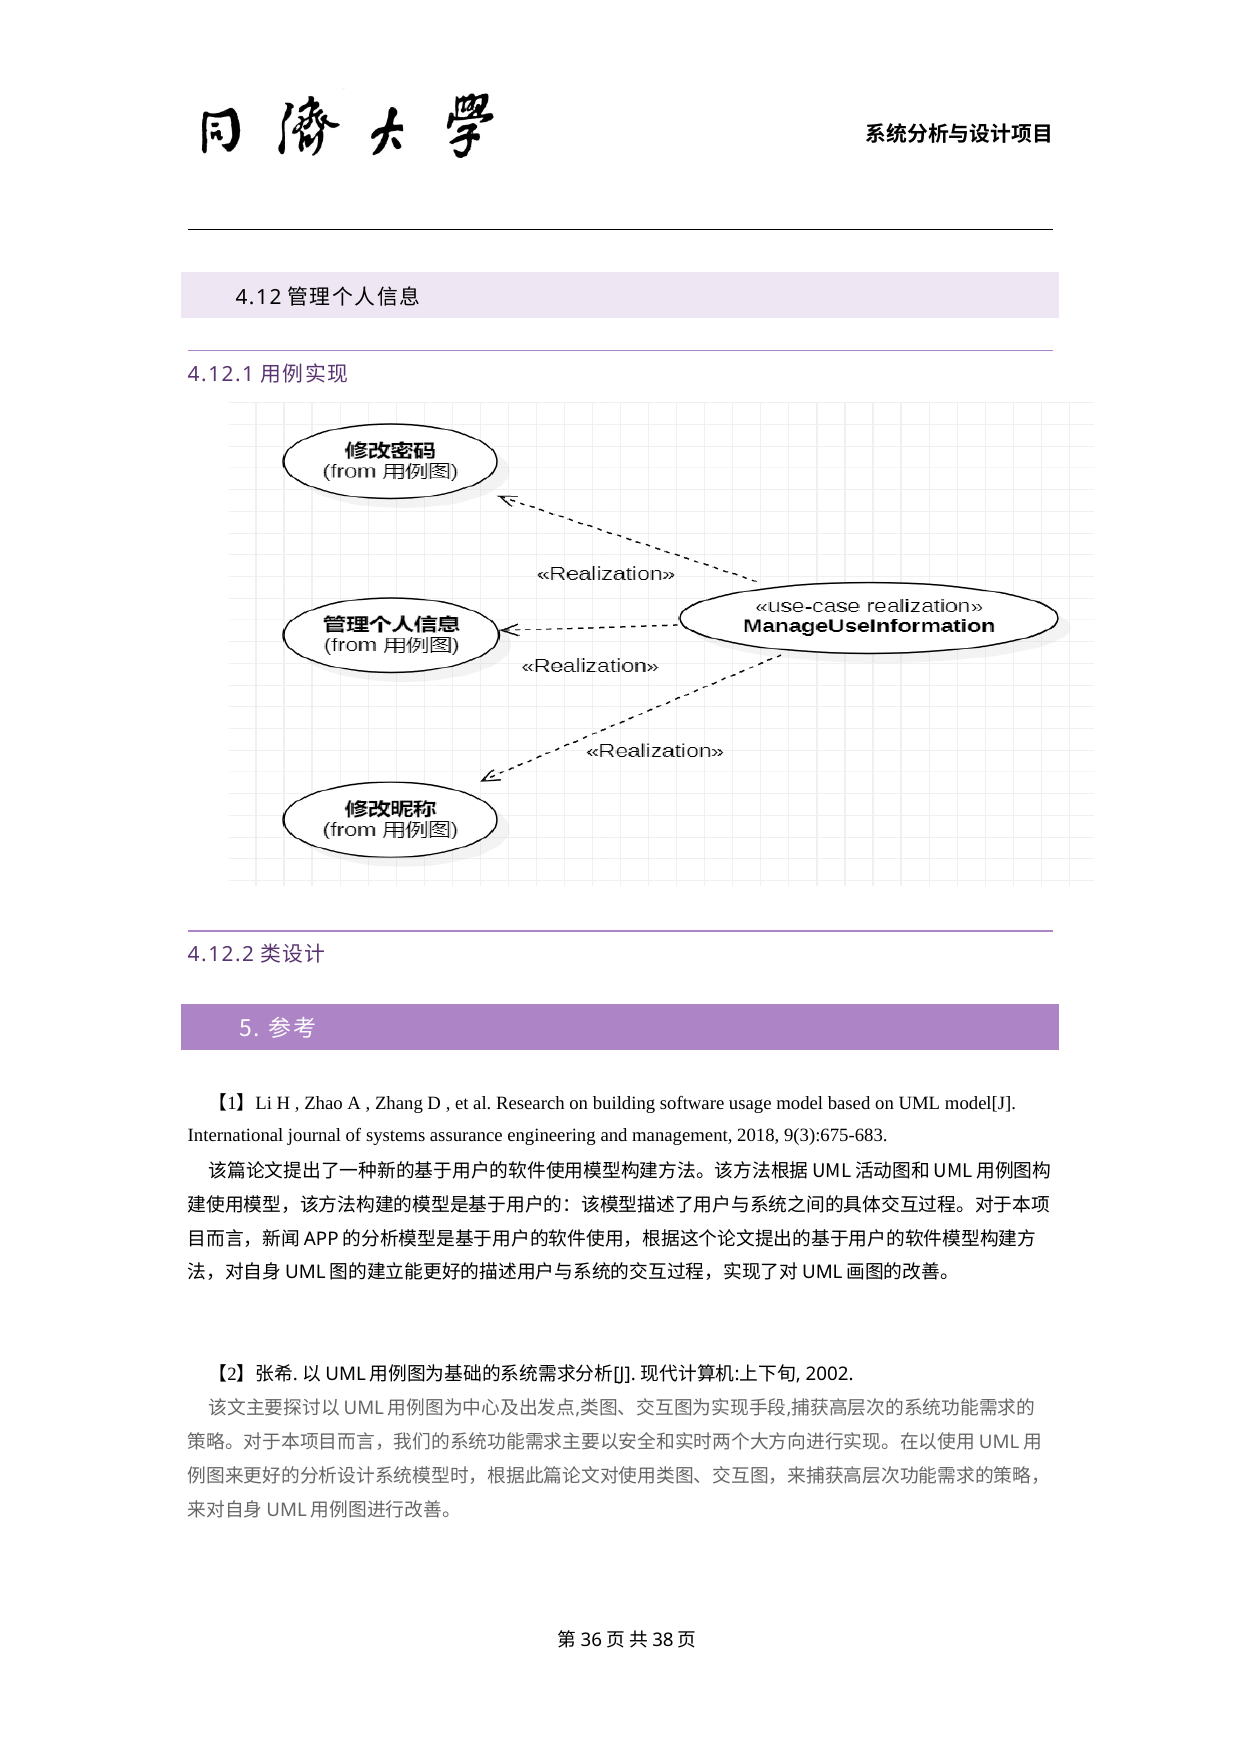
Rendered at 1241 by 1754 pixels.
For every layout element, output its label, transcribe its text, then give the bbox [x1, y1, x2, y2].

subtitle 4.12.1用例实现 [187, 351, 1053, 389]
subtitle 5. 参考 [188, 1010, 1053, 1044]
picture [179, 86, 512, 165]
text 【2】张希. 以UML用例图为基础的系统需求分析[J]. 现代计算机:上下旬, 2002. [187, 1356, 1053, 1390]
text 该篇论文提出了一种新的基于用户的软件使用模型构建方法。该方法根据UML活动图和UML用例图构建使用模型，该方法构建的模型是基于用户的：该模型描述了用户与系统之间的具体交互过程。对于本项目而言，新闻APP的分析模型是基于用户的软件使用，根据这个论文提出的基于用户的软件模型构建方法，对自身UML图的建立能更好的描述用户与系统的交互过程，实现了对UML画图的改善。 [187, 1152, 1053, 1288]
picture [229, 402, 1095, 886]
text 【1】Li H , Zhao A , Zhang D , et al. Research on building software usage model based on UML model[J]. International journal of systems assurance engineering and management, 2018, 9(3):675-683. [187, 1084, 1053, 1152]
subtitle 4.12管理个人信息 [188, 278, 1053, 312]
text 该文主要探讨以UML用例图为中心及出发点,类图、交互图为实现手段,捕获高层次的系统功能需求的策略。对于本项目而言，我们的系统功能需求主要以安全和实时两个大方向进行实现。在以使用UML用例图来更好的分析设计系统模型时，根据此篇论文对使用类图、交互图，来捕获高层次功能需求的策略，来对自身UML用例图进行改善。 [187, 1390, 1053, 1526]
subtitle 4.12.2类设计 [187, 931, 1053, 970]
